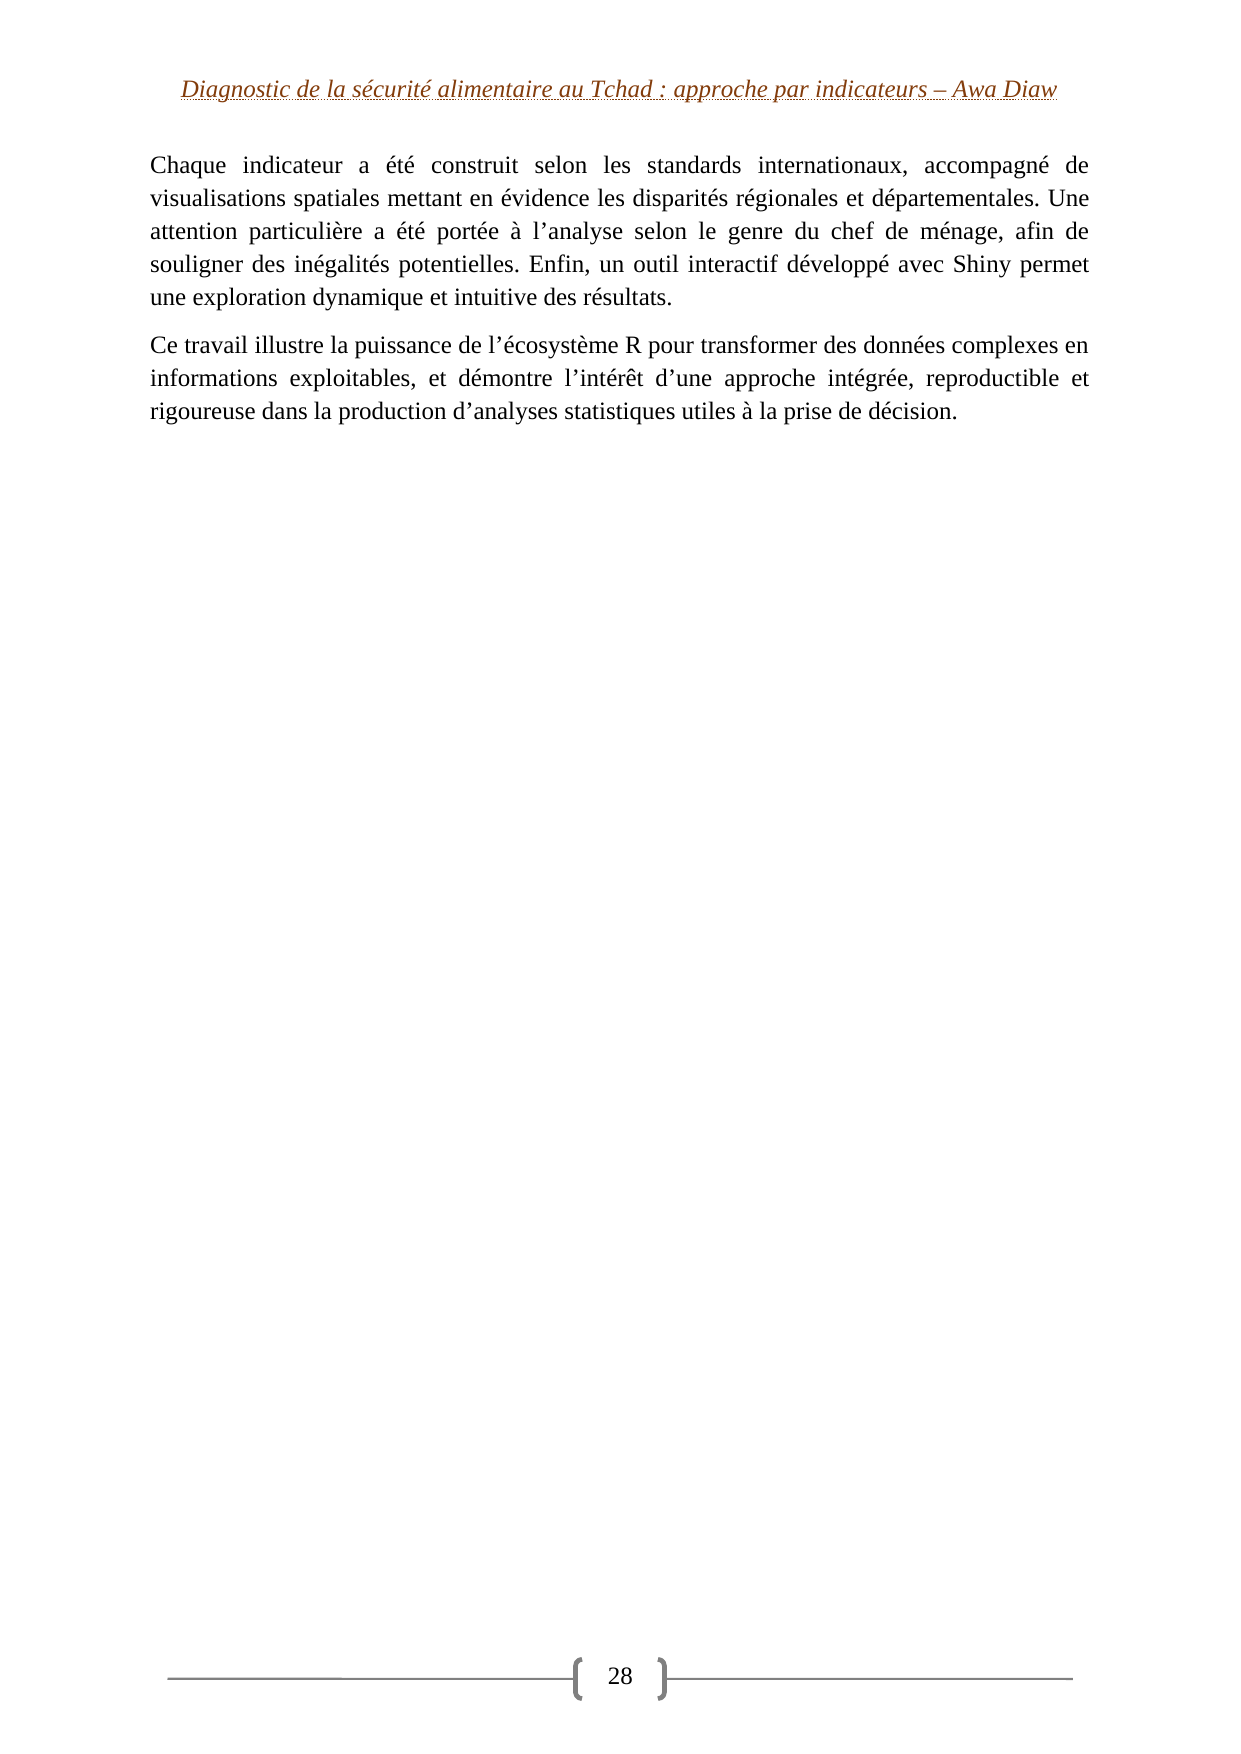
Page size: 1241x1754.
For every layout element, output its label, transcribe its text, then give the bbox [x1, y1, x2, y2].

text Ce travail illustre la puissance de l’écosystème R pour transformer des données complexes en informations exploitables, et démontre l’intérêt d’une approche intégrée, reproductible et rigoureuse dans la production d’analyses statistiques utiles à la prise de décision. [150, 330, 1090, 424]
text Chaque indicateur a été construit selon les standards internationaux, accompagné de visualisations spatiales mettant en évidence les disparités régionales et départementales. Une attention particulière a été portée à l’analyse selon le genre du chef de ménage, afin de souligner des inégalités potentielles. Enfin, un outil interactif développé avec Shiny permet une exploration dynamique et intuitive des résultats. [150, 150, 1090, 311]
